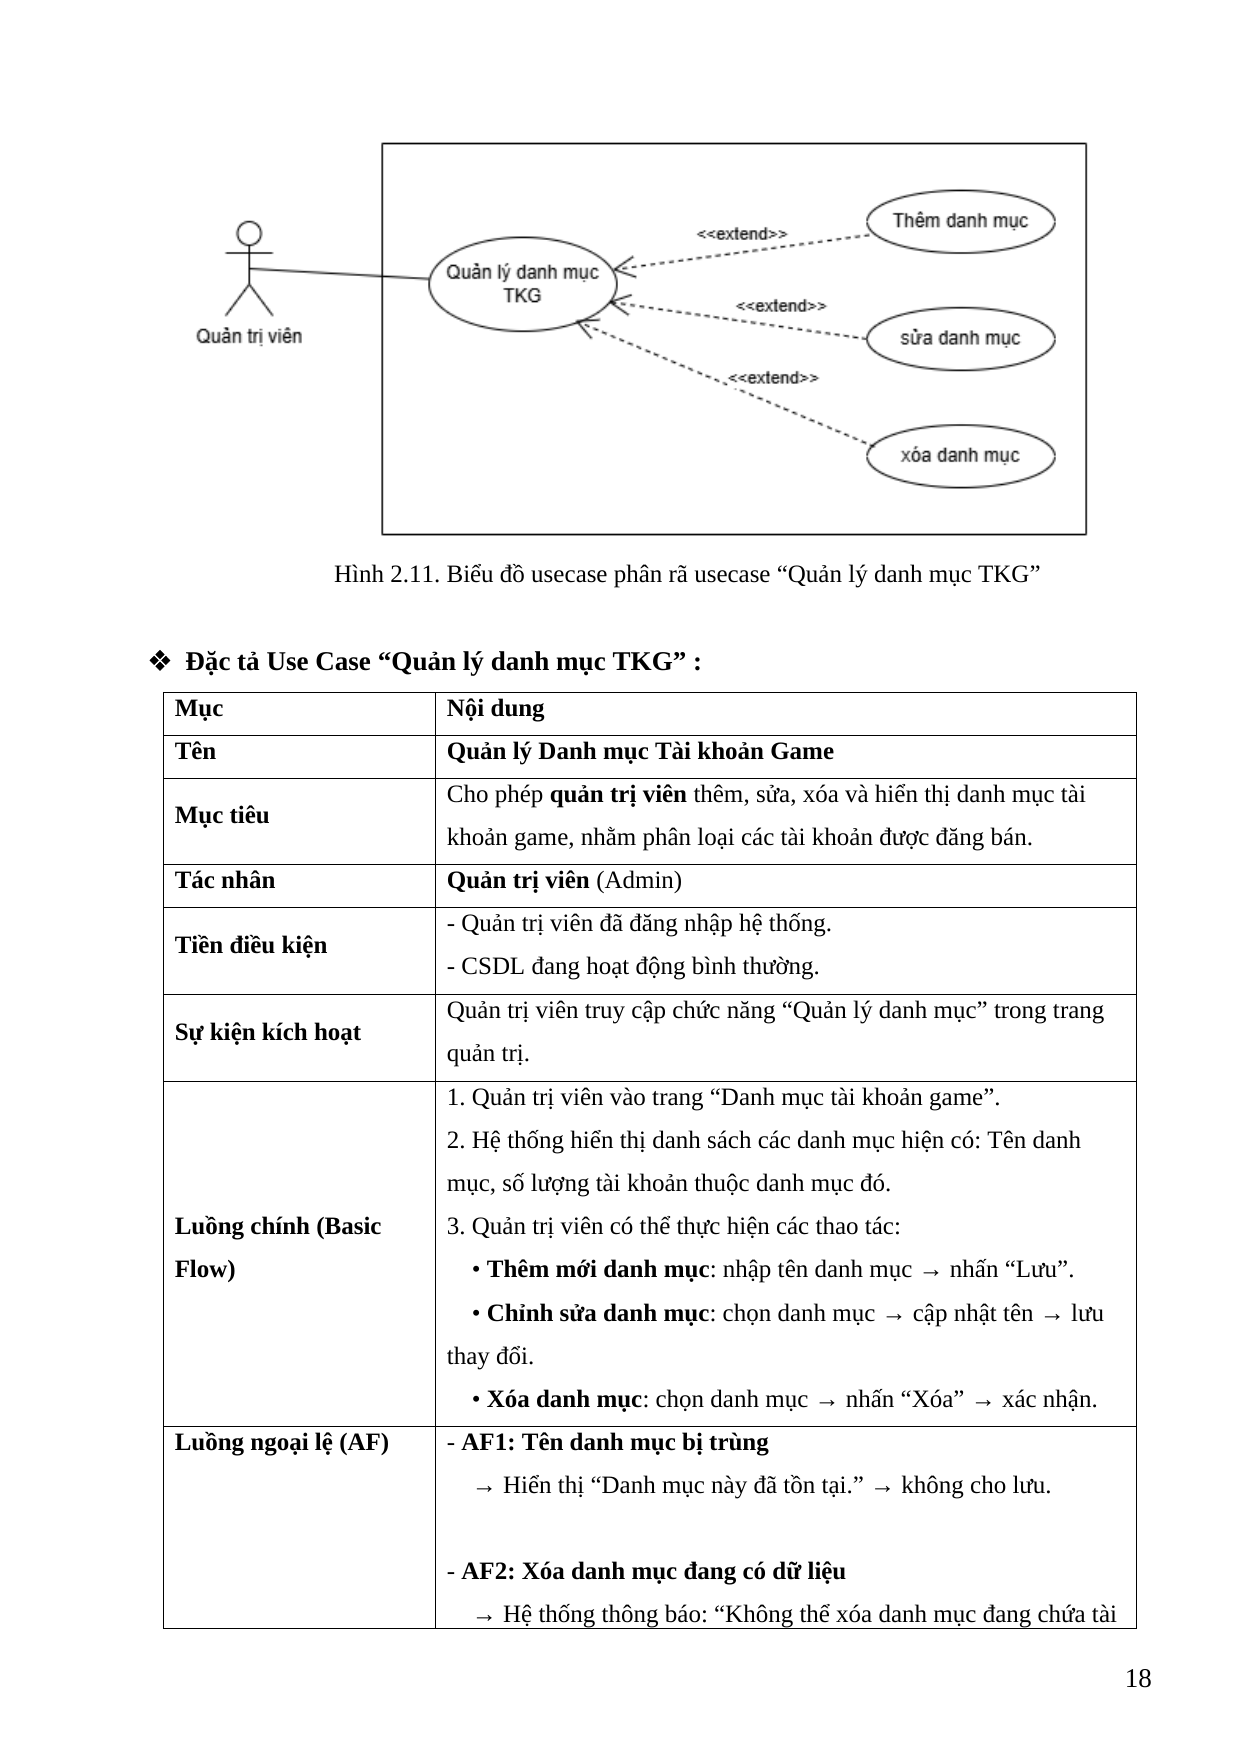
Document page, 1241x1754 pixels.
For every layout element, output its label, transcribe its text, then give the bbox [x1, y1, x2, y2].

table_cell Luồng ngoại lệ (AF) [164, 1427, 435, 1628]
table_cell Luồng chính (Basic Flow) [164, 1082, 435, 1426]
picture [194, 118, 1106, 545]
table_cell Tác nhân [164, 865, 435, 907]
table_cell - Quản trị viên đã đăng nhập hệ thống. - CSDL đang hoạt động bình thường. [436, 908, 1136, 994]
table_cell Quản trị viên (Admin) [436, 865, 1136, 907]
table_header Nội dung [436, 693, 1136, 735]
table_cell Tên [164, 736, 435, 778]
list Hình 2.11. Biểu đồ usecase phân rã usecase “Quản lý danh mục TKG” [223, 559, 1152, 587]
table_cell Quản lý Danh mục Tài khoản Game [436, 736, 1136, 778]
table_cell Mục tiêu [164, 779, 435, 864]
table_cell Tiền điều kiện [164, 908, 435, 994]
table_cell 1. Quản trị viên vào trang “Danh mục tài khoản game”. 2. Hệ thống hiển thị danh sách các danh mục hiện có: Tên danh mục, số lượng tài khoản thuộc danh mục đó. 3. Quản trị viên có thể thực hiện các thao tác: • Thêm mới danh mục: nhập tên danh mục → nhấn “Lưu”. • Chỉnh sửa danh mục: chọn danh mục → cập nhật tên → lưu thay đổi. • Xóa danh mục: chọn danh mục → nhấn “Xóa” → xác nhận. [436, 1082, 1136, 1426]
table_cell Sự kiện kích hoạt [164, 995, 435, 1081]
list Đặc tả Use Case “Quản lý danh mục TKG” : [148, 645, 1152, 676]
table_header Mục [164, 693, 435, 735]
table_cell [436, 1427, 1136, 1628]
table_cell Quản trị viên truy cập chức năng “Quản lý danh mục” trong trang quản trị. [436, 995, 1136, 1081]
table_cell Cho phép quản trị viên thêm, sửa, xóa và hiển thị danh mục tài khoản game, nhằm phân loại các tài khoản được đăng bán. [436, 779, 1136, 864]
